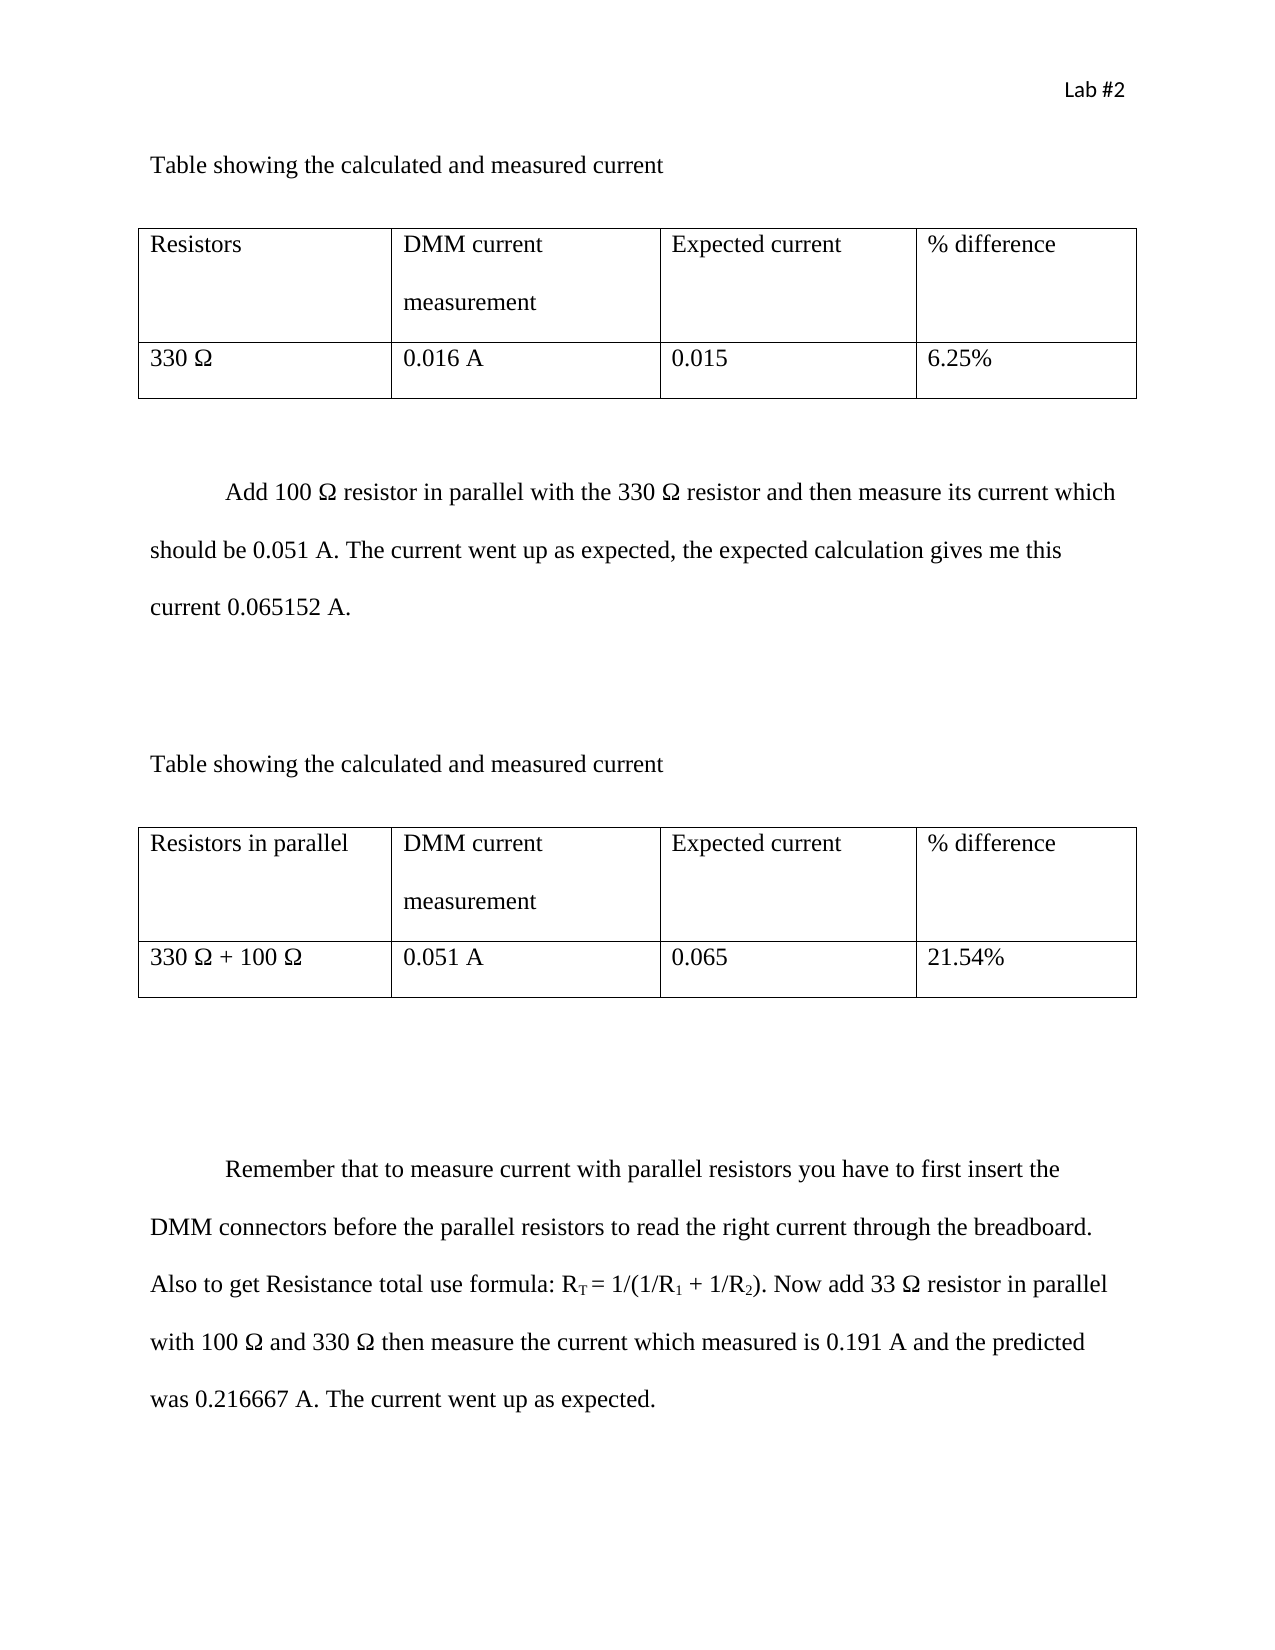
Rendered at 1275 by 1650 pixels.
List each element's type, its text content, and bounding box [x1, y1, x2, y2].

table_cell 0.065 [661, 942, 916, 997]
text Remember that to measure current with parallel resistors you have to first insert the DMM connectors before the parallel resistors to read the right current through the breadboard. Also to get Resistance total use formula: RT = 1/(1/R1 + 1/R2). Now add 33 Ω resistor in parallel with 100 Ω and 330 Ω then measure the current which measured is 0.191 A and the predicted was 0.216667 A. The current went up as expected. [150, 1154, 1125, 1413]
table_header Resistors [139, 229, 391, 342]
text Table showing the calculated and measured current [150, 150, 1125, 179]
text Add 100 Ω resistor in parallel with the 330 Ω resistor and then measure its current which should be 0.051 A. The current went up as expected, the expected calculation gives me this current 0.065152 A. [150, 477, 1125, 621]
table_header DMM current measurement [392, 828, 660, 941]
table_header Expected current [661, 828, 916, 941]
table_cell 0.016 A [392, 343, 660, 398]
table_header DMM current measurement [392, 229, 660, 342]
table_cell 0.015 [661, 343, 916, 398]
table_cell 6.25% [917, 343, 1136, 398]
table_header % difference [917, 828, 1136, 941]
table_header Expected current [661, 229, 916, 342]
table_cell 330 Ω + 100 Ω [139, 942, 391, 997]
table_header Resistors in parallel [139, 828, 391, 941]
table_cell 330 Ω [139, 343, 391, 398]
text Table showing the calculated and measured current [150, 749, 1125, 778]
table_cell 0.051 A [392, 942, 660, 997]
table_cell 21.54% [917, 942, 1136, 997]
table_header % difference [917, 229, 1136, 342]
